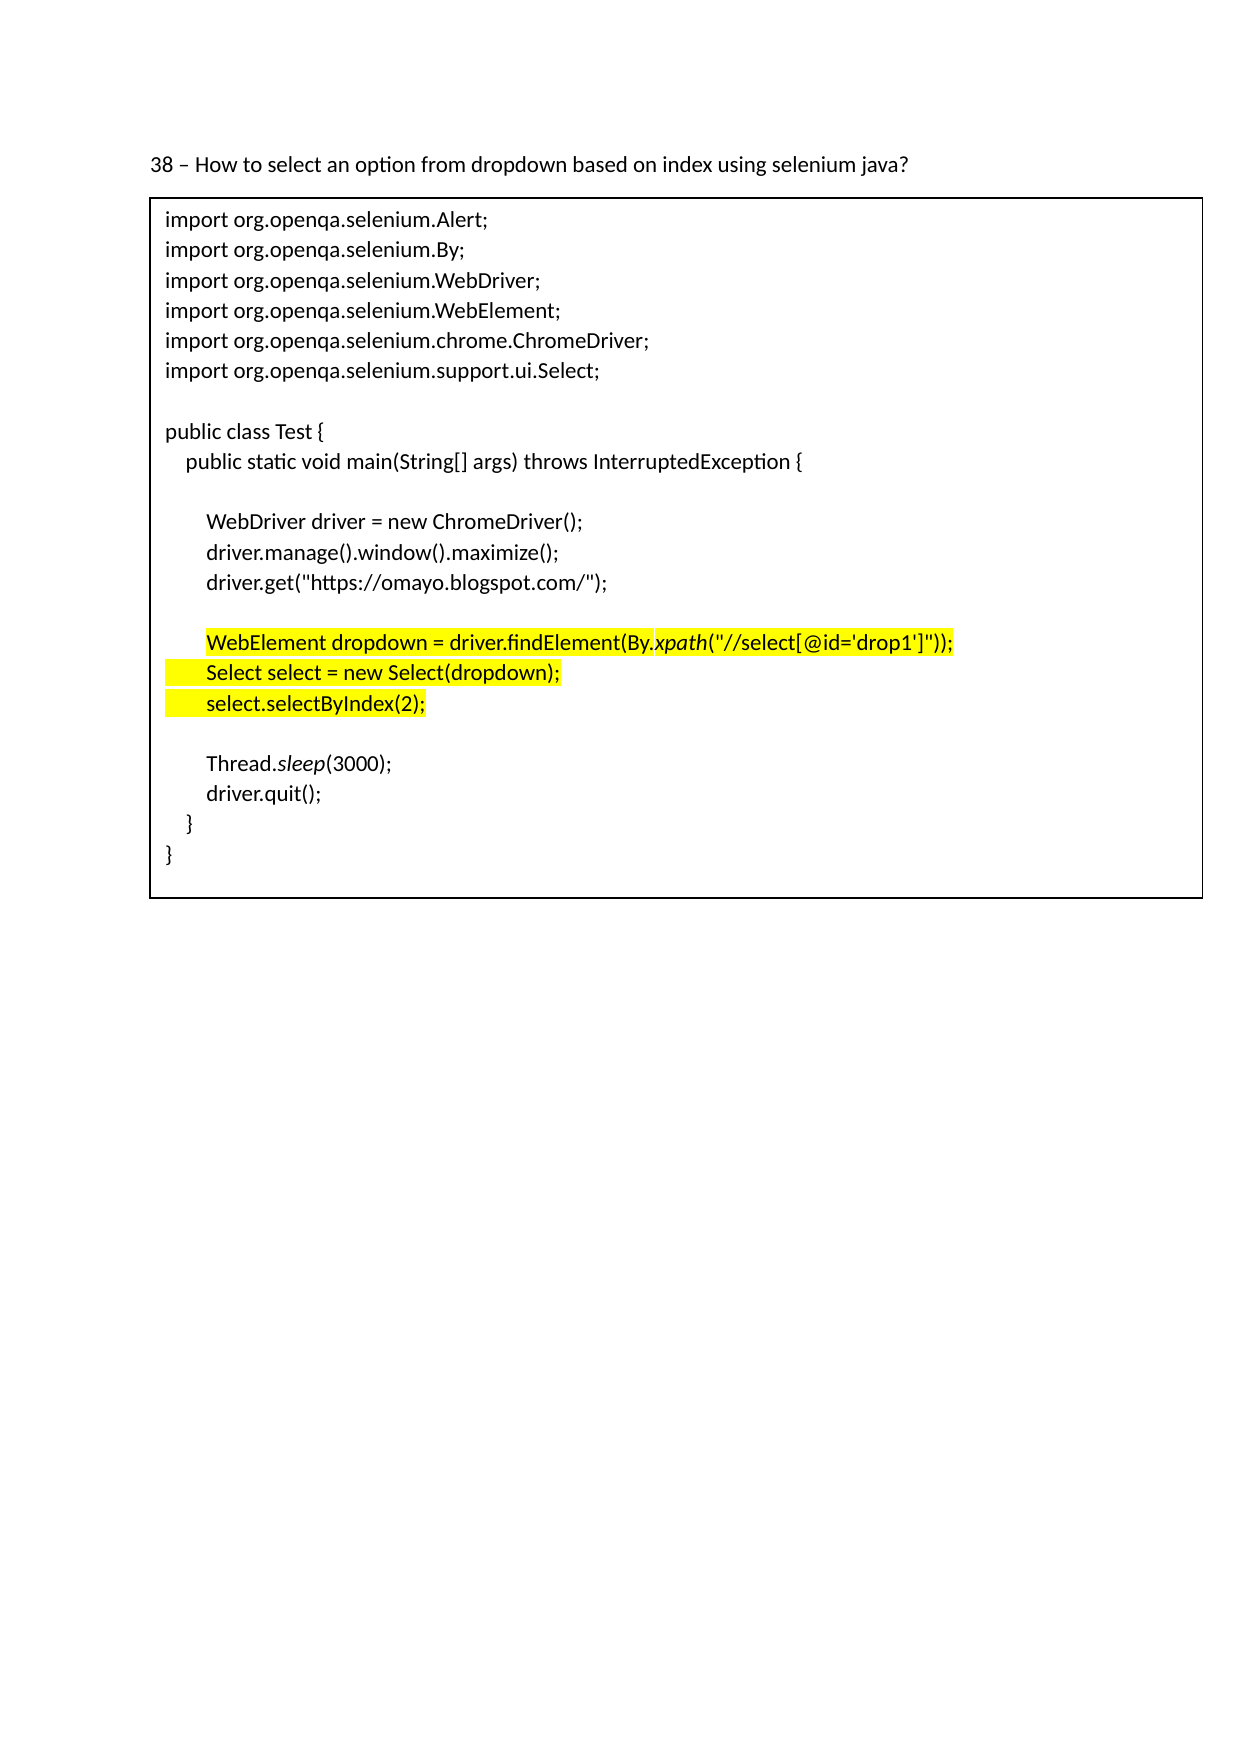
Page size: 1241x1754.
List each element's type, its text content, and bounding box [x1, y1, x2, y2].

text 38 – How to select an option from dropdown based on index using selenium java? [150, 150, 1090, 178]
